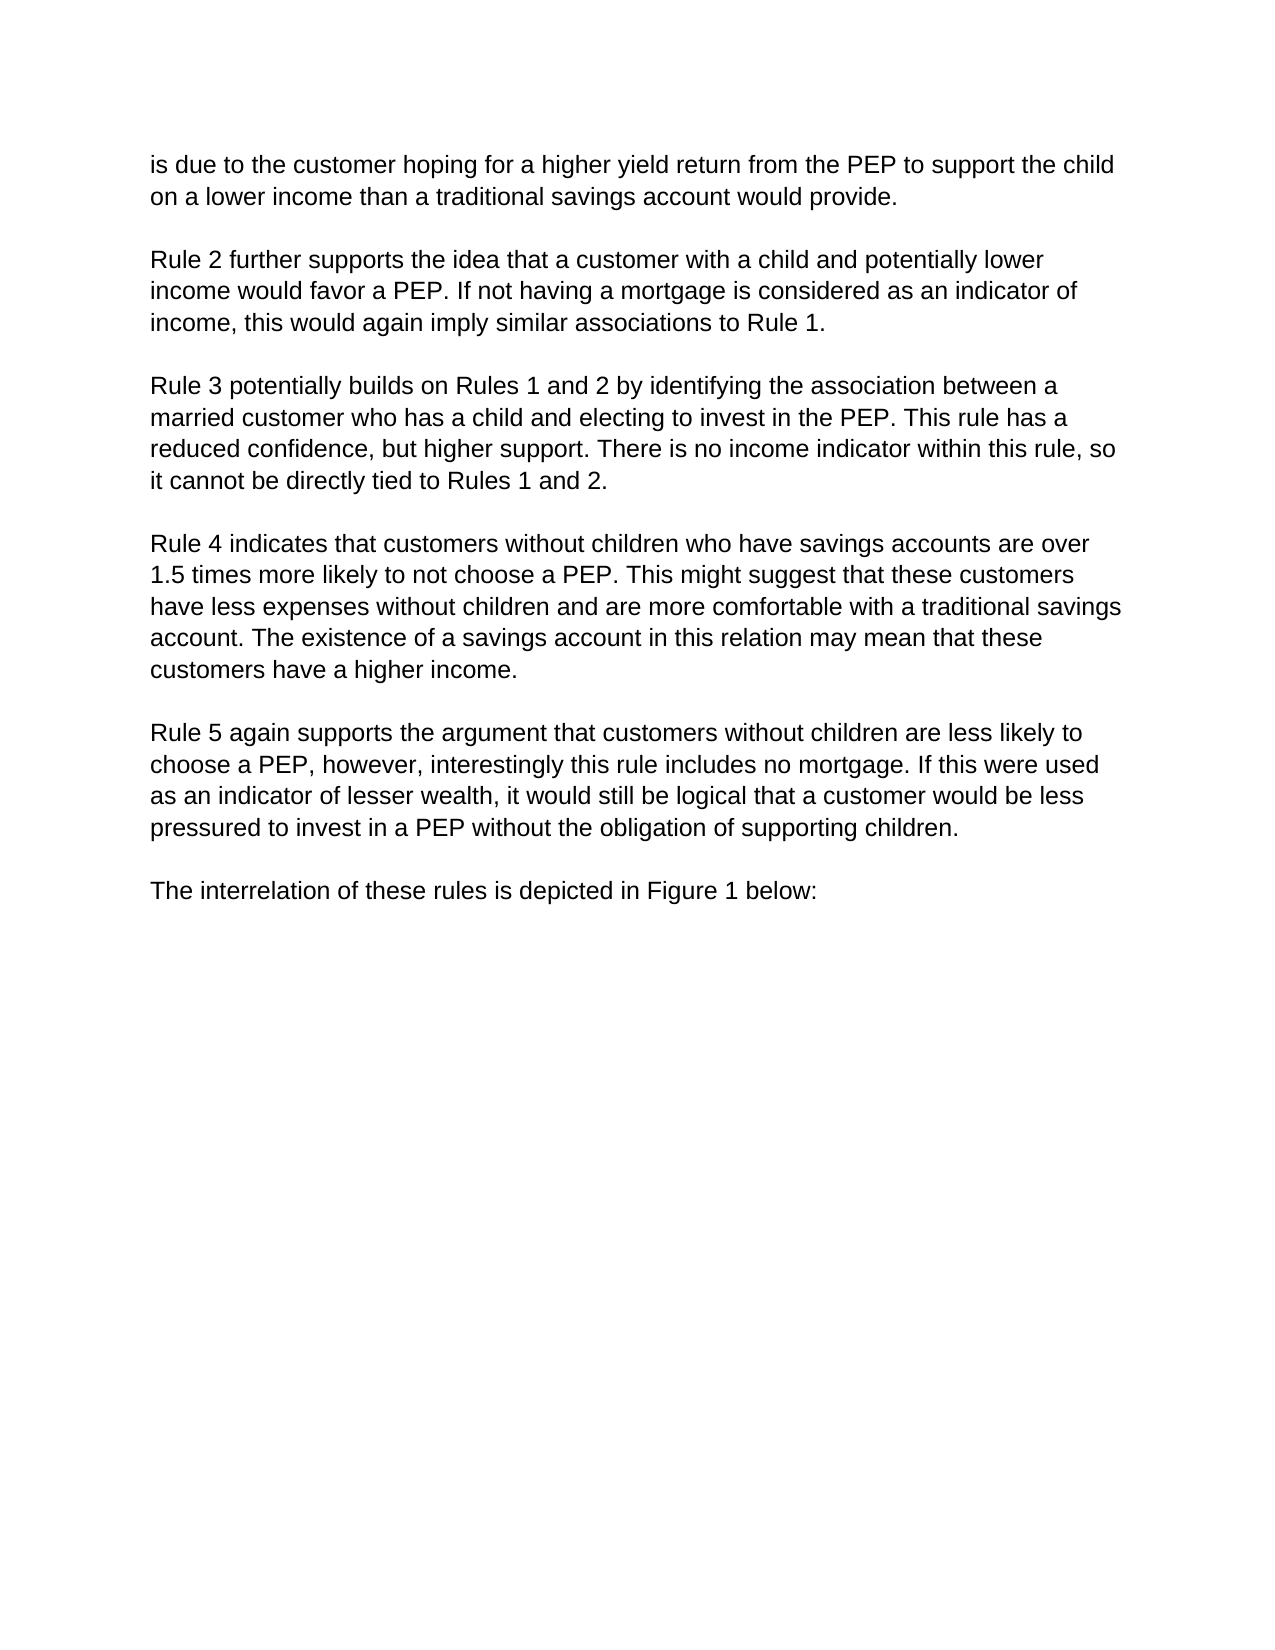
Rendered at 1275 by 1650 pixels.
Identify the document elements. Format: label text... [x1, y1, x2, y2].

text Rule 2 further supports the idea that a customer with a child and potentially lower income would favor a PEP. If not having a mortgage is considered as an indicator of income, this would again imply similar associations to Rule 1. [150, 245, 1125, 337]
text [150, 150, 1125, 210]
text The interrelation of these rules is depicted in Figure 1 below: [150, 876, 1125, 905]
text Rule 3 potentially builds on Rules 1 and 2 by identifying the association between a married customer who has a child and electing to invest in the PEP. This rule has a reduced confidence, but higher support. There is no income indicator within this rule, so it cannot be directly tied to Rules 1 and 2. [150, 371, 1125, 494]
text Rule 4 indicates that customers without children who have savings accounts are over 1.5 times more likely to not choose a PEP. This might suggest that these customers have less expenses without children and are more comfortable with a traditional savings account. The existence of a savings account in this relation may mean that these customers have a higher income. [150, 529, 1125, 684]
text Rule 5 again supports the argument that customers without children are less likely to choose a PEP, however, interestingly this rule includes no mortgage. If this were used as an indicator of lesser wealth, it would still be logical that a customer would be less pressured to invest in a PEP without the obligation of supporting children. [150, 718, 1125, 842]
